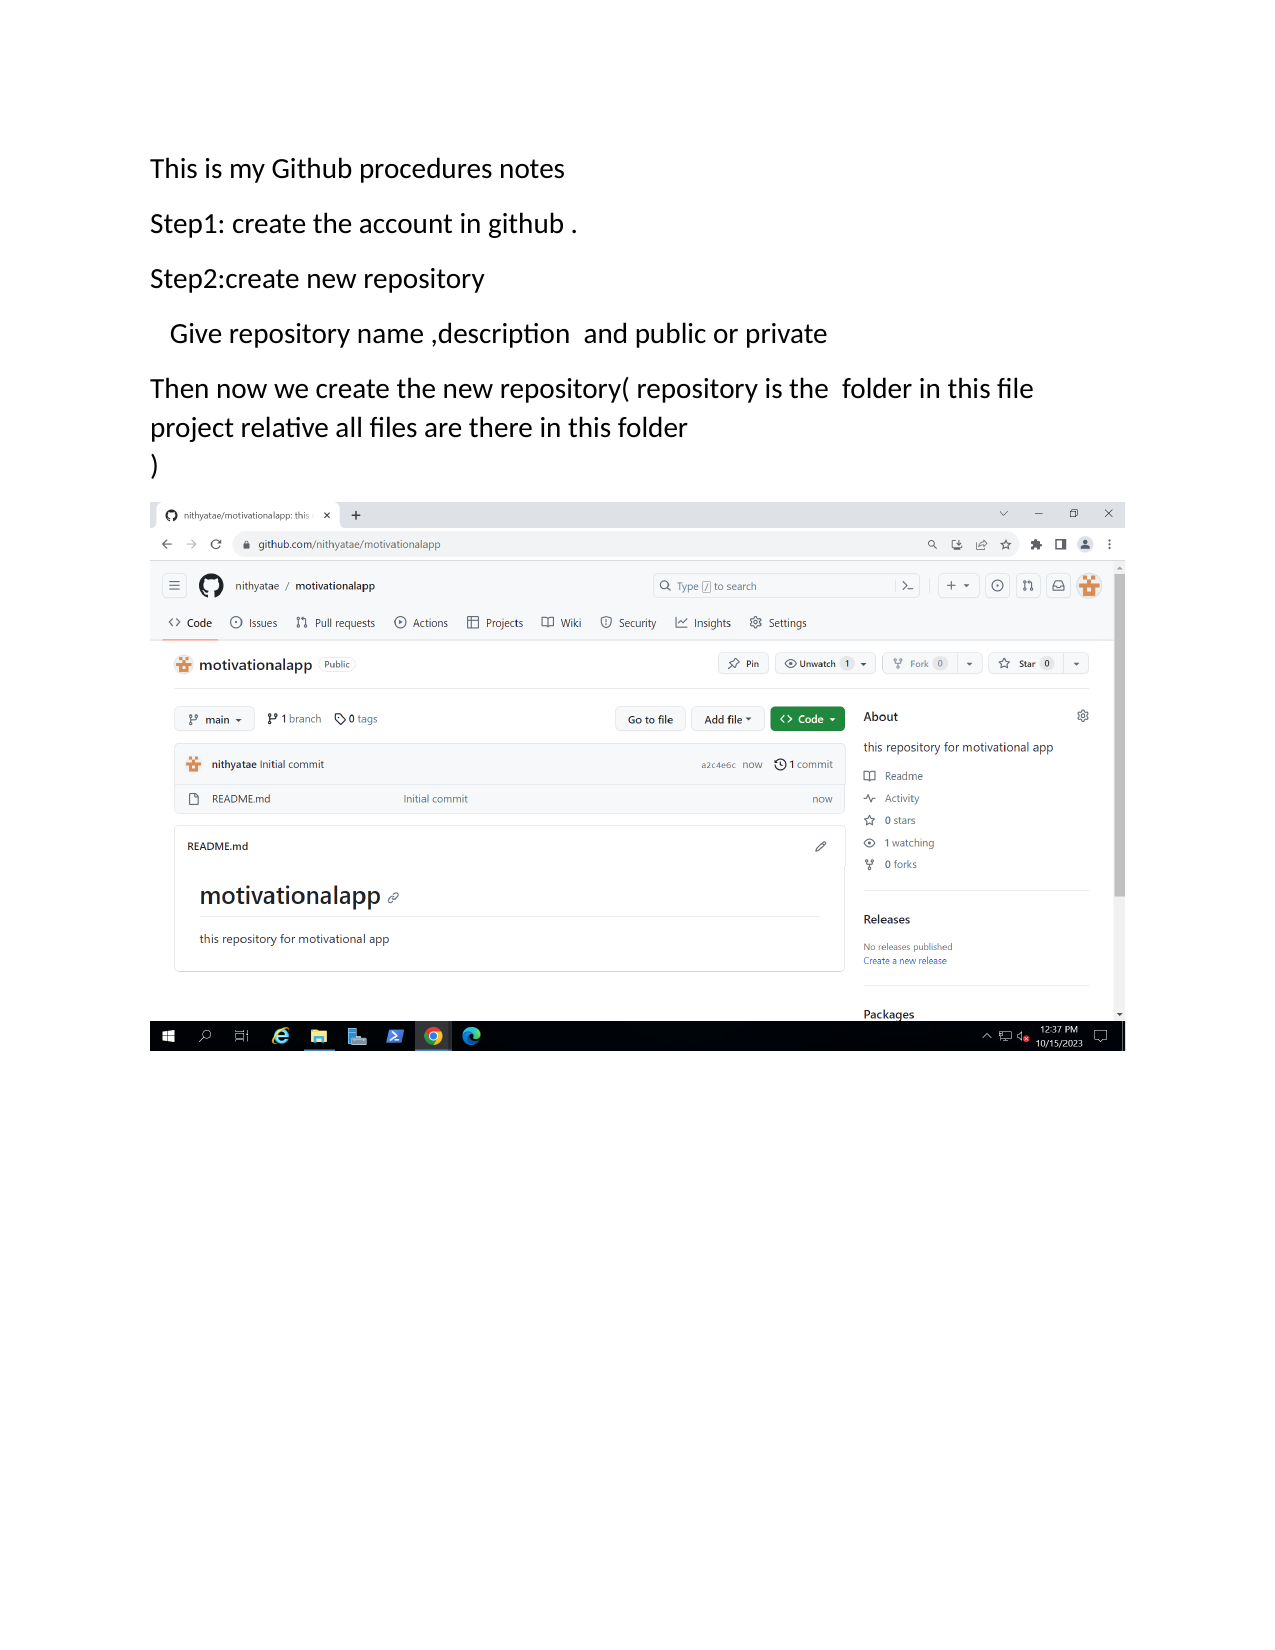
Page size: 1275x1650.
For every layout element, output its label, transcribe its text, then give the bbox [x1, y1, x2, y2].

text This is my Github procedures notes [150, 150, 1125, 186]
text Then now we create the new repository( repository is the folder in this file project relative all files are there in this folder ) [150, 370, 1125, 483]
text Step1: create the account in github . [150, 205, 1125, 241]
text Step2:create new repository [150, 260, 1125, 296]
picture [150, 502, 1125, 1051]
text Give repository name ,description and public or private [150, 315, 1125, 351]
